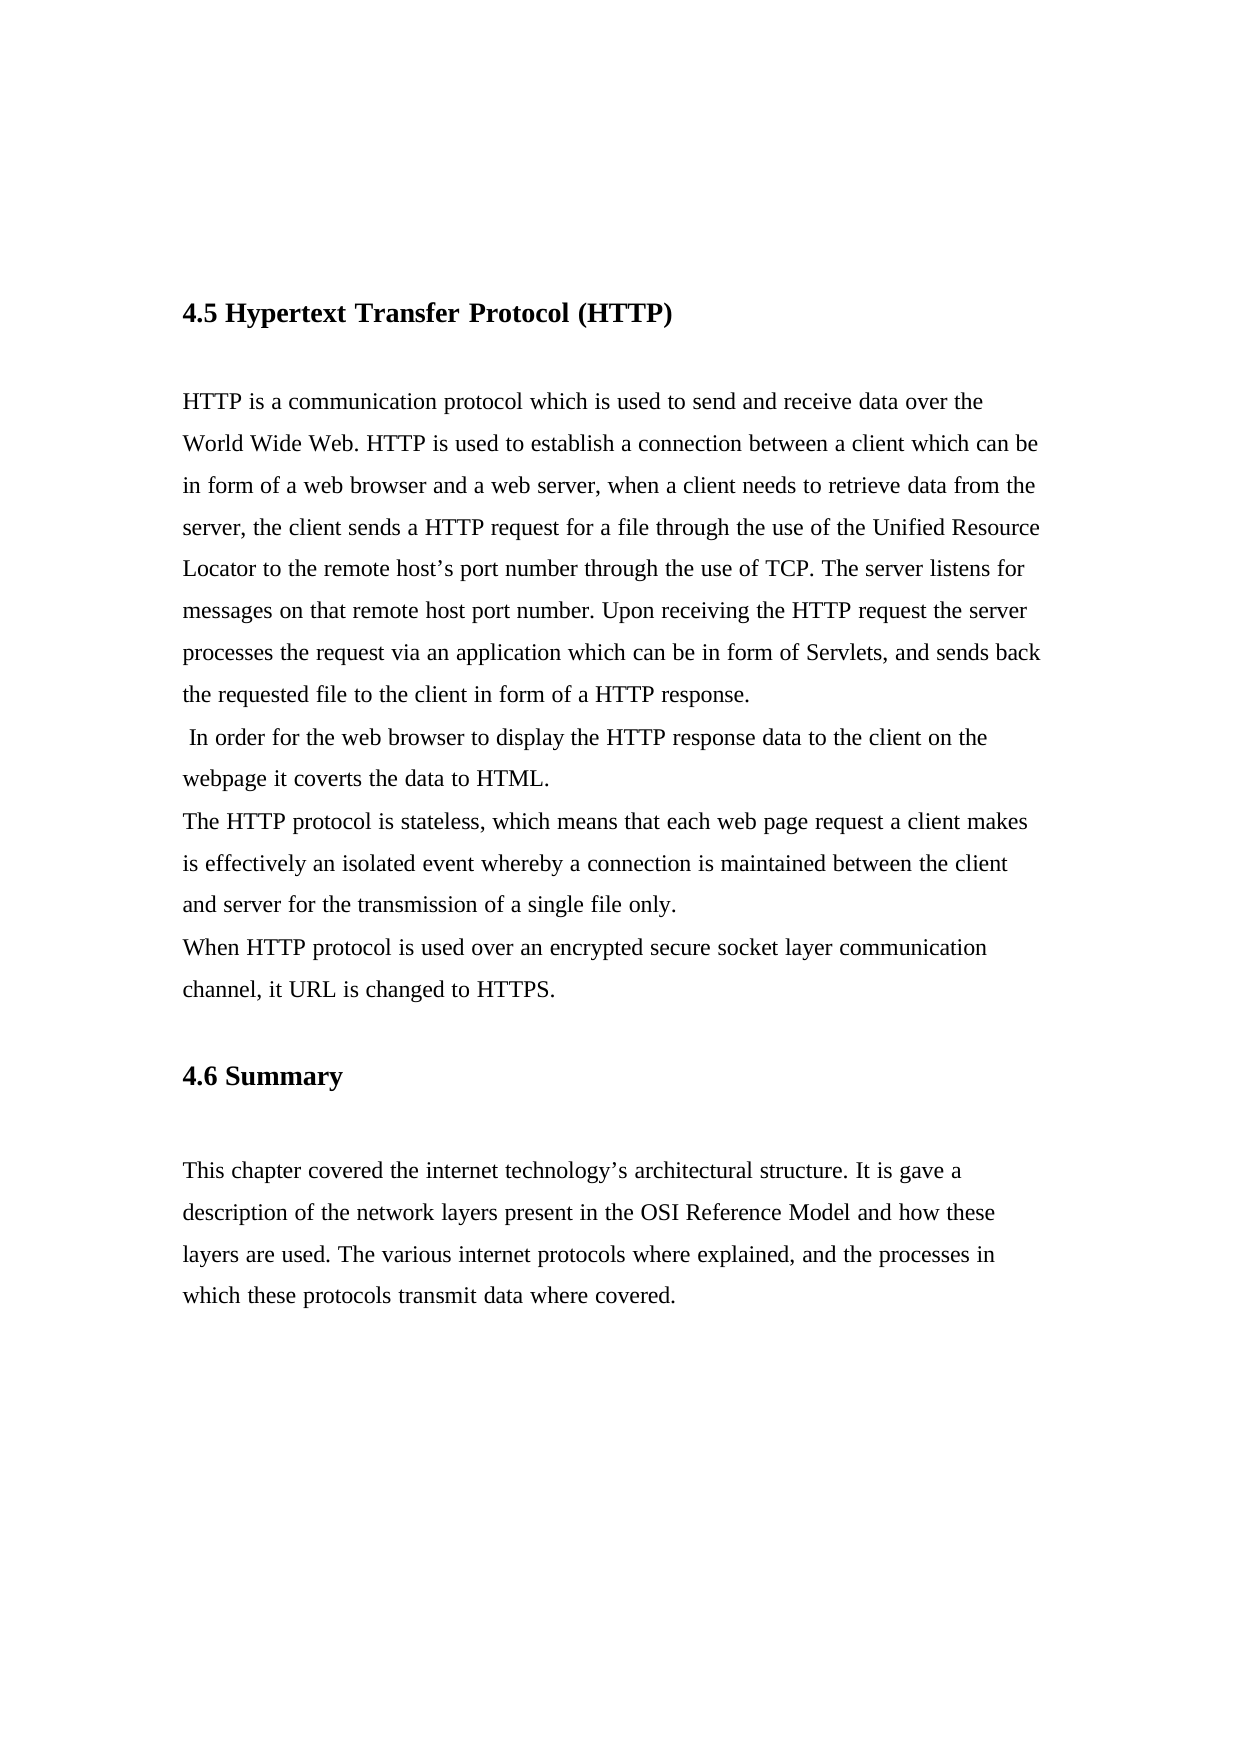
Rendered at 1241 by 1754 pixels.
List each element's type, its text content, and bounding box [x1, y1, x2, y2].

text In order for the web browser to display the HTTP response data to the client on the webpage it coverts the data to HTML. [182, 723, 1042, 792]
text This chapter covered the internet technology’s architectural structure. It is gave a description of the network layers present in the OSI Reference Model and how these layers are used. The various internet protocols where explained, and the processes in which these protocols transmit data where covered. [182, 1157, 1042, 1309]
text When HTTP protocol is used over an encrypted secure socket layer communication channel, it URL is changed to HTTPS. [182, 933, 1042, 1002]
text The HTTP protocol is stateless, which means that each web page request a client makes is effectively an isolated event whereby a connection is maintained between the client and server for the transmission of a single file only. [182, 807, 1037, 918]
subtitle Hypertext Transfer Protocol (HTTP) [182, 296, 1069, 329]
subtitle Summary [182, 1059, 1069, 1091]
text HTTP is a communication protocol which is used to send and receive data over the World Wide Web. HTTP is used to establish a connection between a client which can be in form of a web browser and a web server, when a client needs to retrieve data from the server, the client sends a HTTP request for a file through the use of the Unified Resource Locator to the remote host’s port number through the use of TCP. The server listens for messages on that remote host port number. Upon receiving the HTTP request the server processes the request via an application which can be in form of Servlets, and sends back the requested file to the client in form of a HTTP response. [182, 387, 1042, 708]
